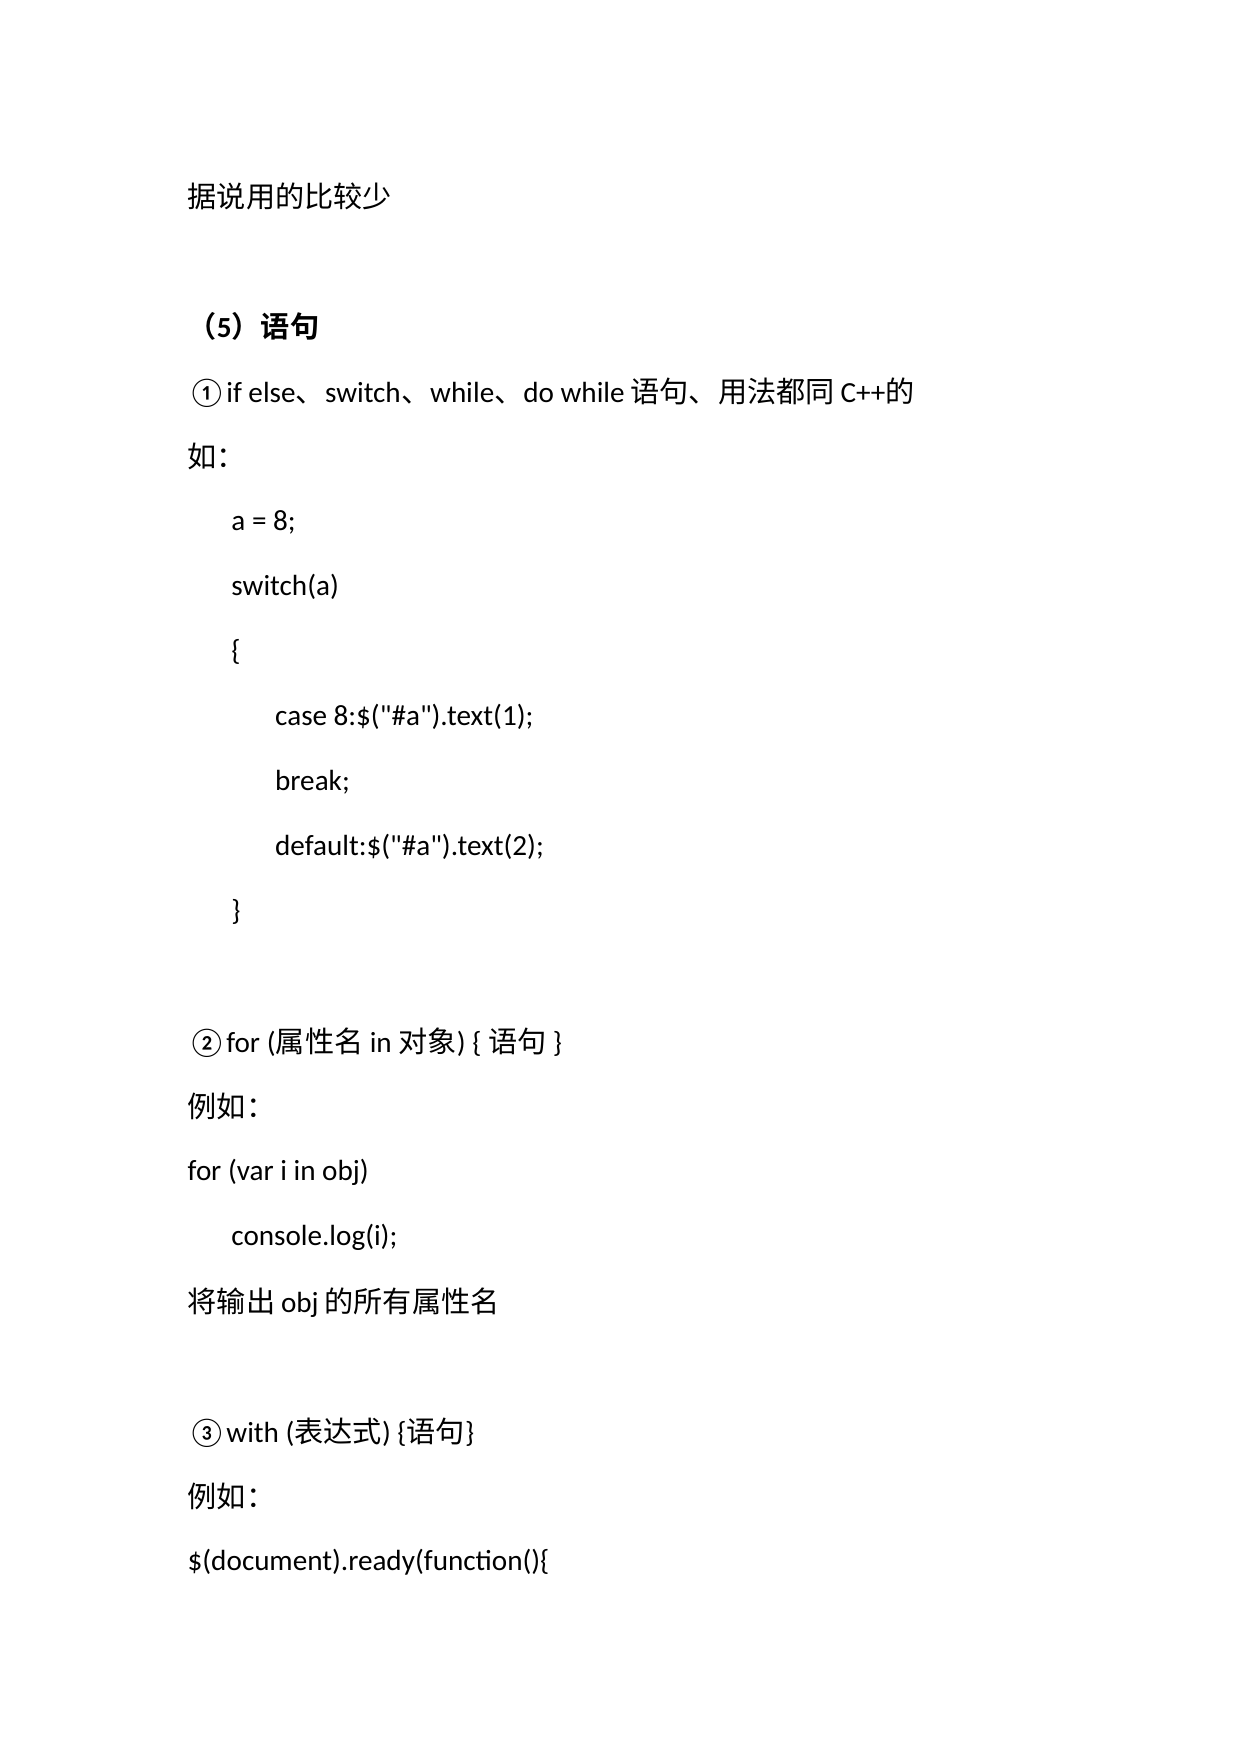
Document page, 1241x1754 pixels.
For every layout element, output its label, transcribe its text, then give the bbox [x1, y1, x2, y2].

text 如： [187, 422, 1053, 487]
text for (var i in obj) [187, 1137, 1053, 1202]
text $(document).ready(function(){ [187, 1527, 1053, 1592]
text } [187, 877, 1053, 942]
text ①if else、switch、while、do while语句、用法都同C++的 [187, 357, 1053, 422]
text default:$("#a").text(2); [187, 812, 1053, 877]
text a = 8; [187, 487, 1053, 552]
text 例如： [187, 1072, 1053, 1137]
text { [187, 617, 1053, 682]
text ②for (属性名 in 对象) { 语句 } [187, 1007, 1053, 1072]
text break; [187, 747, 1053, 812]
text 将输出obj的所有属性名 [187, 1267, 1053, 1332]
text （5）语句 [187, 292, 1053, 357]
text 据说用的比较少 [187, 162, 1053, 227]
text switch(a) [187, 552, 1053, 617]
text case 8:$("#a").text(1); [187, 682, 1053, 747]
text console.log(i); [187, 1202, 1053, 1267]
text 例如： [187, 1462, 1053, 1527]
text ③with (表达式) {语句} [187, 1397, 1053, 1462]
